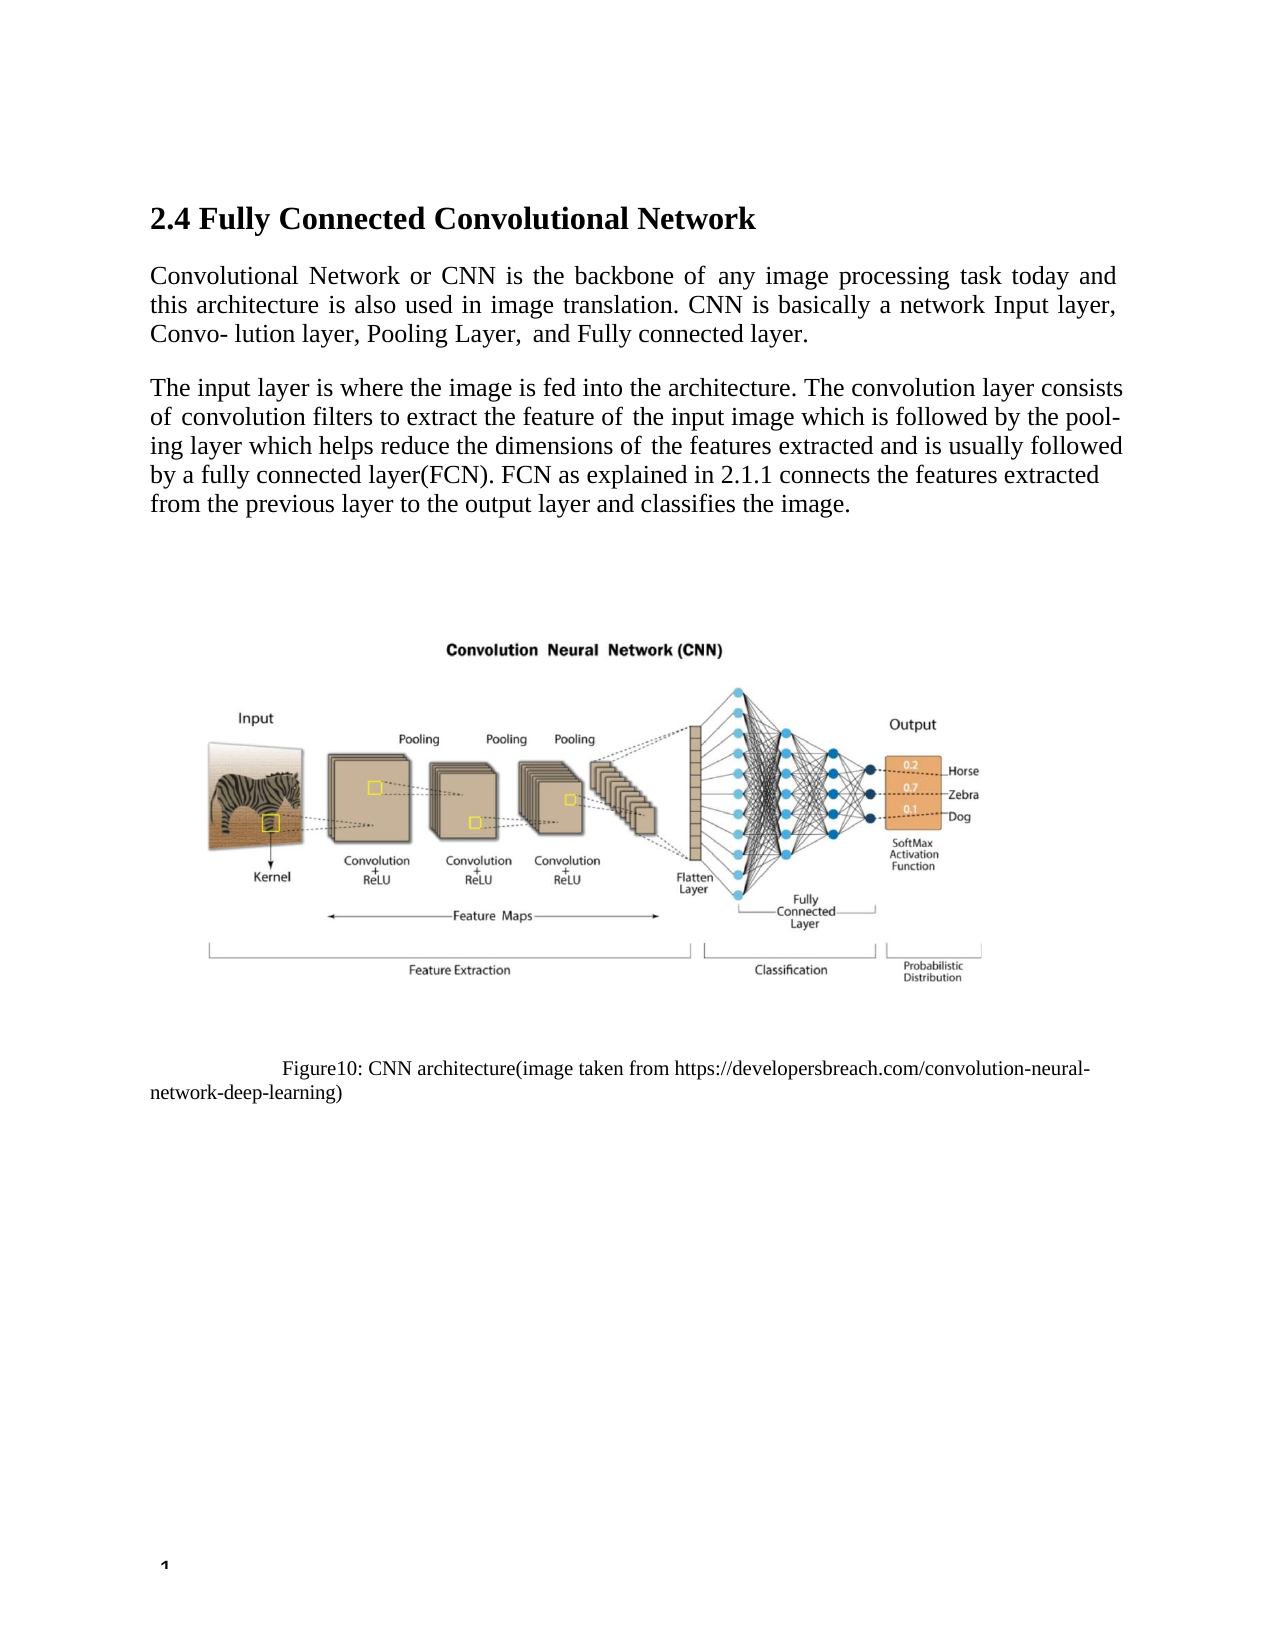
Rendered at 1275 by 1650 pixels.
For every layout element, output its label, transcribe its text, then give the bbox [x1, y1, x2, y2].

text Convolutional Network or CNN is the backbone of any image processing task today and this architecture is also used in image translation. CNN is basically a network Input layer, Convo- lution layer, Pooling Layer, and Fully connected layer. [150, 262, 1117, 348]
picture [207, 642, 982, 982]
text Figure10: CNN architecture(image taken from https://developersbreach.com/convolution-neural- network-deep-learning) [150, 1055, 1104, 1104]
subtitle Fully Connected Convolutional Network [150, 199, 1217, 236]
text The input layer is where the image is fed into the architecture. The convolution layer consists of convolution filters to extract the feature of the input image which is followed by the pool- ing layer which helps reduce the dimensions of the features extracted and is usually followed by a fully connected layer(FCN). FCN as explained in 2.1.1 connects the features extracted from the previous layer to the output layer and classifies the image. [150, 373, 1123, 518]
